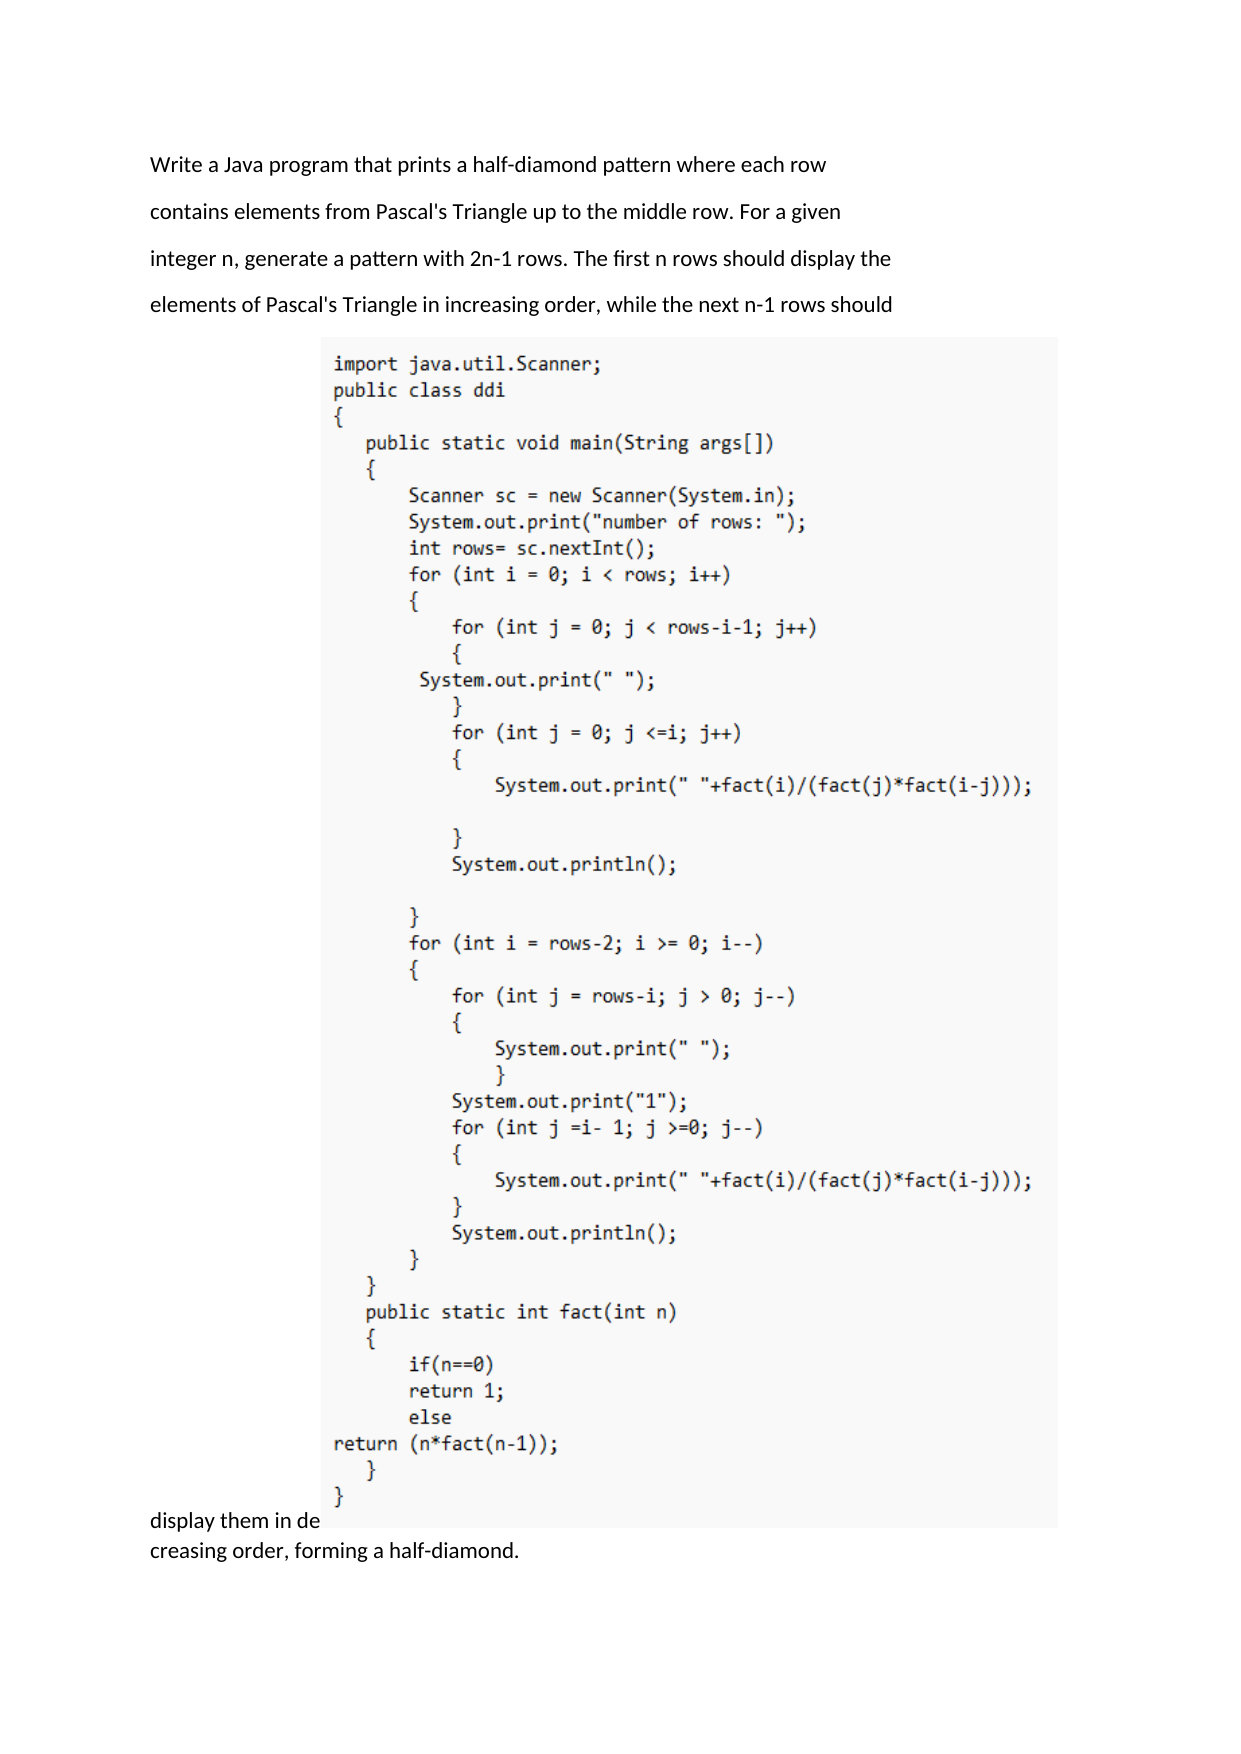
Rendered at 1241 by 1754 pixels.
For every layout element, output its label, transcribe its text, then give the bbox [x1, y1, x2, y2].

text Write a Java program that prints a half-diamond pattern where each row [150, 150, 1090, 178]
text contains elements from Pascal's Triangle up to the middle row. For a given [150, 197, 1090, 225]
text elements of Pascal's Triangle in increasing order, while the next n-1 rows should [150, 291, 1090, 319]
text integer n, generate a pattern with 2n-1 rows. The first n rows should display the [150, 244, 1090, 272]
picture [320, 337, 1059, 1528]
